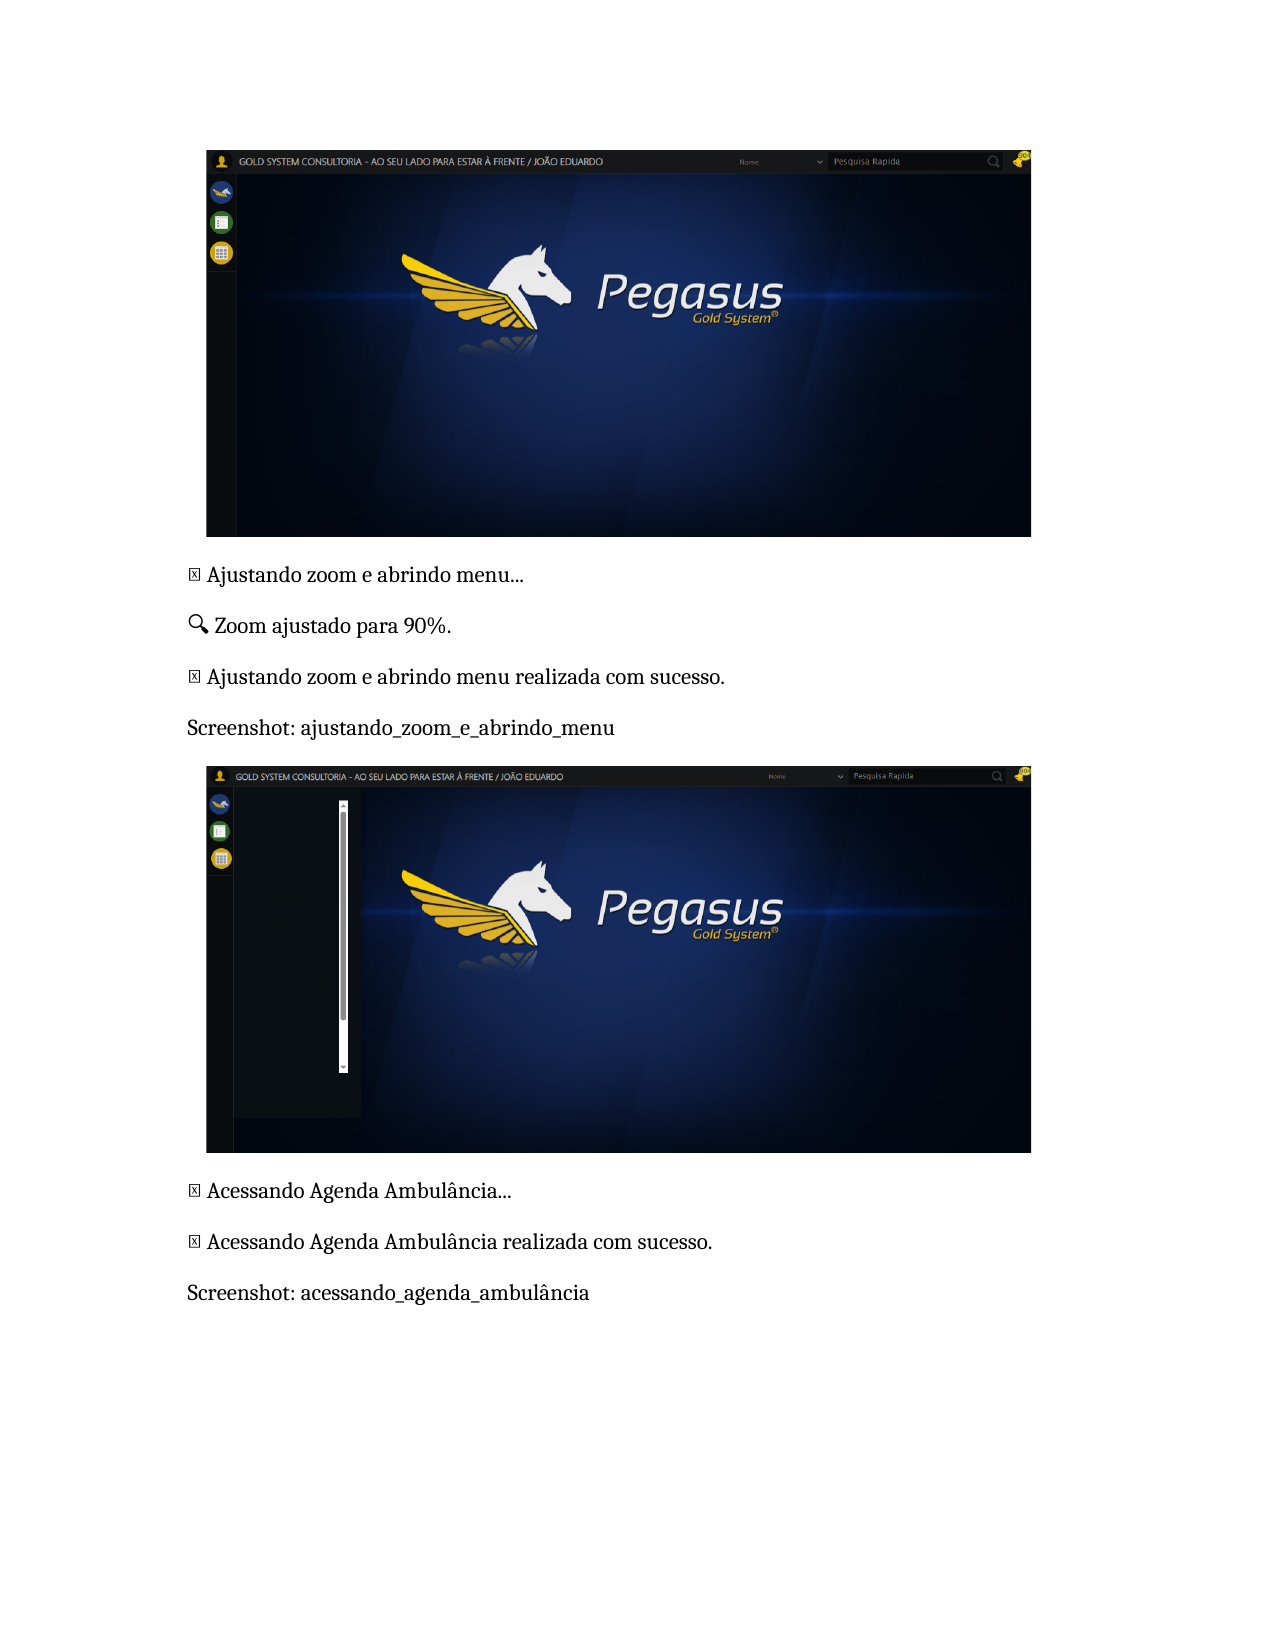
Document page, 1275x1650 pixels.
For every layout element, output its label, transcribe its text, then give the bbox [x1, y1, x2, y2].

text Screenshot: acessando_agenda_ambulância [187, 1280, 1087, 1306]
text 🔄 Ajustando zoom e abrindo menu... [187, 562, 1087, 588]
text ✅ Ajustando zoom e abrindo menu realizada com sucesso. [187, 664, 1087, 690]
text 🔍 Zoom ajustado para 90%. [187, 613, 1087, 639]
text 🔄 Acessando Agenda Ambulância... [187, 1178, 1087, 1204]
picture [206, 150, 1032, 537]
picture [206, 766, 1032, 1153]
text ✅ Acessando Agenda Ambulância realizada com sucesso. [187, 1229, 1087, 1255]
text Screenshot: ajustando_zoom_e_abrindo_menu [187, 715, 1087, 741]
